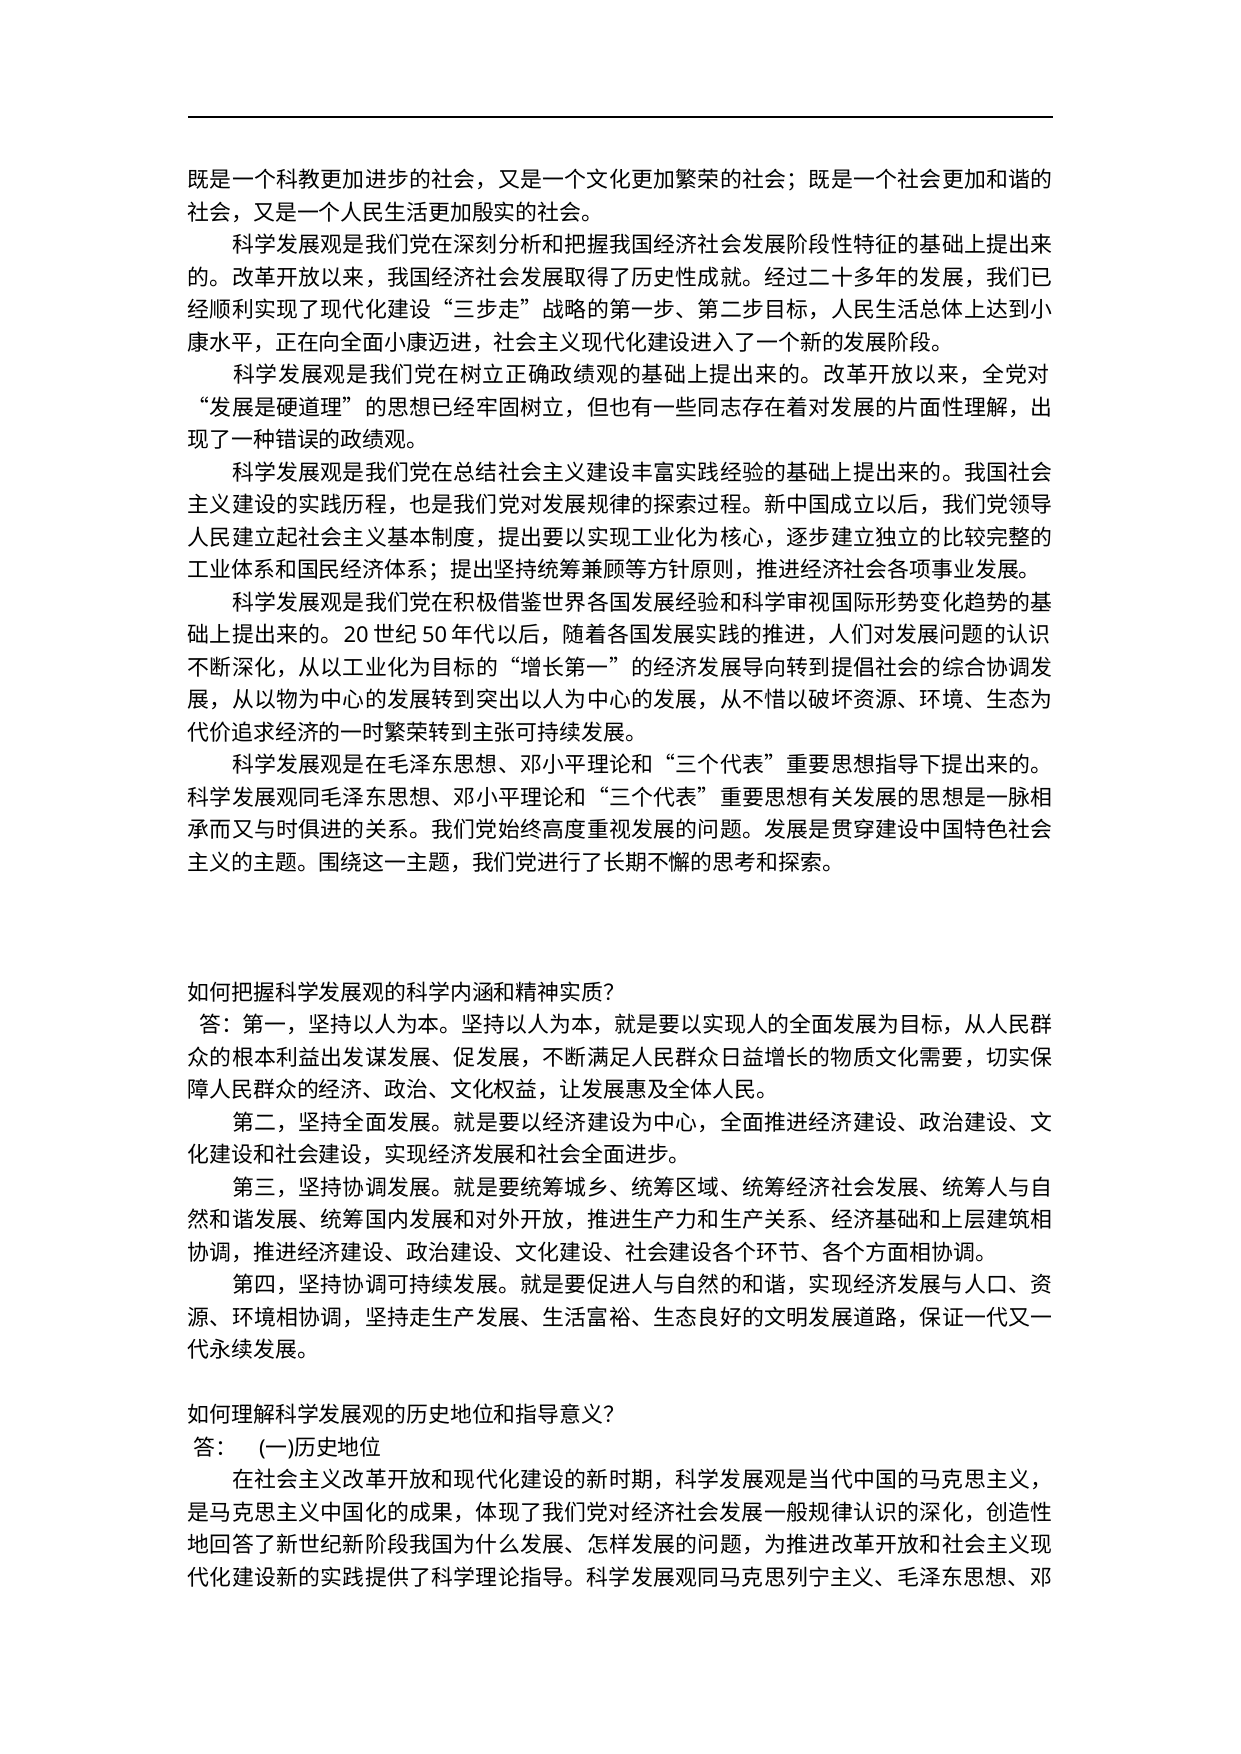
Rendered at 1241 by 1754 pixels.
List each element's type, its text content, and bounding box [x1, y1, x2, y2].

text 第四，坚持协调可持续发展。就是要促进人与自然的和谐，实现经济发展与人口、资源、环境相协调，坚持走生产发展、生活富裕、生态良好的文明发展道路，保证一代又一代永续发展。 [187, 1267, 1053, 1364]
text 科学发展观是我们党在积极借鉴世界各国发展经验和科学审视国际形势变化趋势的基础上提出来的。20世纪50年代以后，随着各国发展实践的推进，人们对发展问题的认识不断深化，从以工业化为目标的“增长第一”的经济发展导向转到提倡社会的综合协调发展，从以物为中心的发展转到突出以人为中心的发展，从不惜以破坏资源、环境、生态为代价追求经济的一时繁荣转到主张可持续发展。 [187, 584, 1053, 747]
text 答：第一，坚持以人为本。坚持以人为本，就是要以实现人的全面发展为目标，从人民群众的根本利益出发谋发展、促发展，不断满足人民群众日益增长的物质文化需要，切实保障人民群众的经济、政治、文化权益，让发展惠及全体人民。 [187, 1007, 1053, 1104]
text 科学发展观是在毛泽东思想、邓小平理论和“三个代表”重要思想指导下提出来的。科学发展观同毛泽东思想、邓小平理论和“三个代表”重要思想有关发展的思想是一脉相承而又与时俱进的关系。我们党始终高度重视发展的问题。发展是贯穿建设中国特色社会主义的主题。围绕这一主题，我们党进行了长期不懈的思考和探索。 [187, 747, 1053, 877]
text 科学发展观是我们党在深刻分析和把握我国经济社会发展阶段性特征的基础上提出来的。改革开放以来，我国经济社会发展取得了历史性成就。经过二十多年的发展，我们已经顺利实现了现代化建设“三步走”战略的第一步、第二步目标，人民生活总体上达到小康水平，正在向全面小康迈进，社会主义现代化建设进入了一个新的发展阶段。 [187, 227, 1053, 357]
text 如何理解科学发展观的历史地位和指导意义？ [187, 1397, 1053, 1429]
text 如何把握科学发展观的科学内涵和精神实质？ [187, 974, 1053, 1007]
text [187, 1462, 1053, 1592]
text 第三，坚持协调发展。就是要统筹城乡、统筹区域、统筹经济社会发展、统筹人与自然和谐发展、统筹国内发展和对外开放，推进生产力和生产关系、经济基础和上层建筑相协调，推进经济建设、政治建设、文化建设、社会建设各个环节、各个方面相协调。 [187, 1169, 1053, 1267]
text 科学发展观是我们党在树立正确政绩观的基础上提出来的。改革开放以来，全党对“发展是硬道理”的思想已经牢固树立，但也有一些同志存在着对发展的片面性理解，出现了一种错误的政绩观。 [187, 357, 1053, 454]
text 科学发展观是我们党在总结社会主义建设丰富实践经验的基础上提出来的。我国社会主义建设的实践历程，也是我们党对发展规律的探索过程。新中国成立以后，我们党领导人民建立起社会主义基本制度，提出要以实现工业化为核心，逐步建立独立的比较完整的工业体系和国民经济体系；提出坚持统筹兼顾等方针原则，推进经济社会各项事业发展。 [187, 454, 1053, 584]
text 答： (一)历史地位 [187, 1429, 1053, 1462]
text 第二，坚持全面发展。就是要以经济建设为中心，全面推进经济建设、政治建设、文化建设和社会建设，实现经济发展和社会全面进步。 [187, 1104, 1053, 1169]
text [187, 162, 1053, 227]
